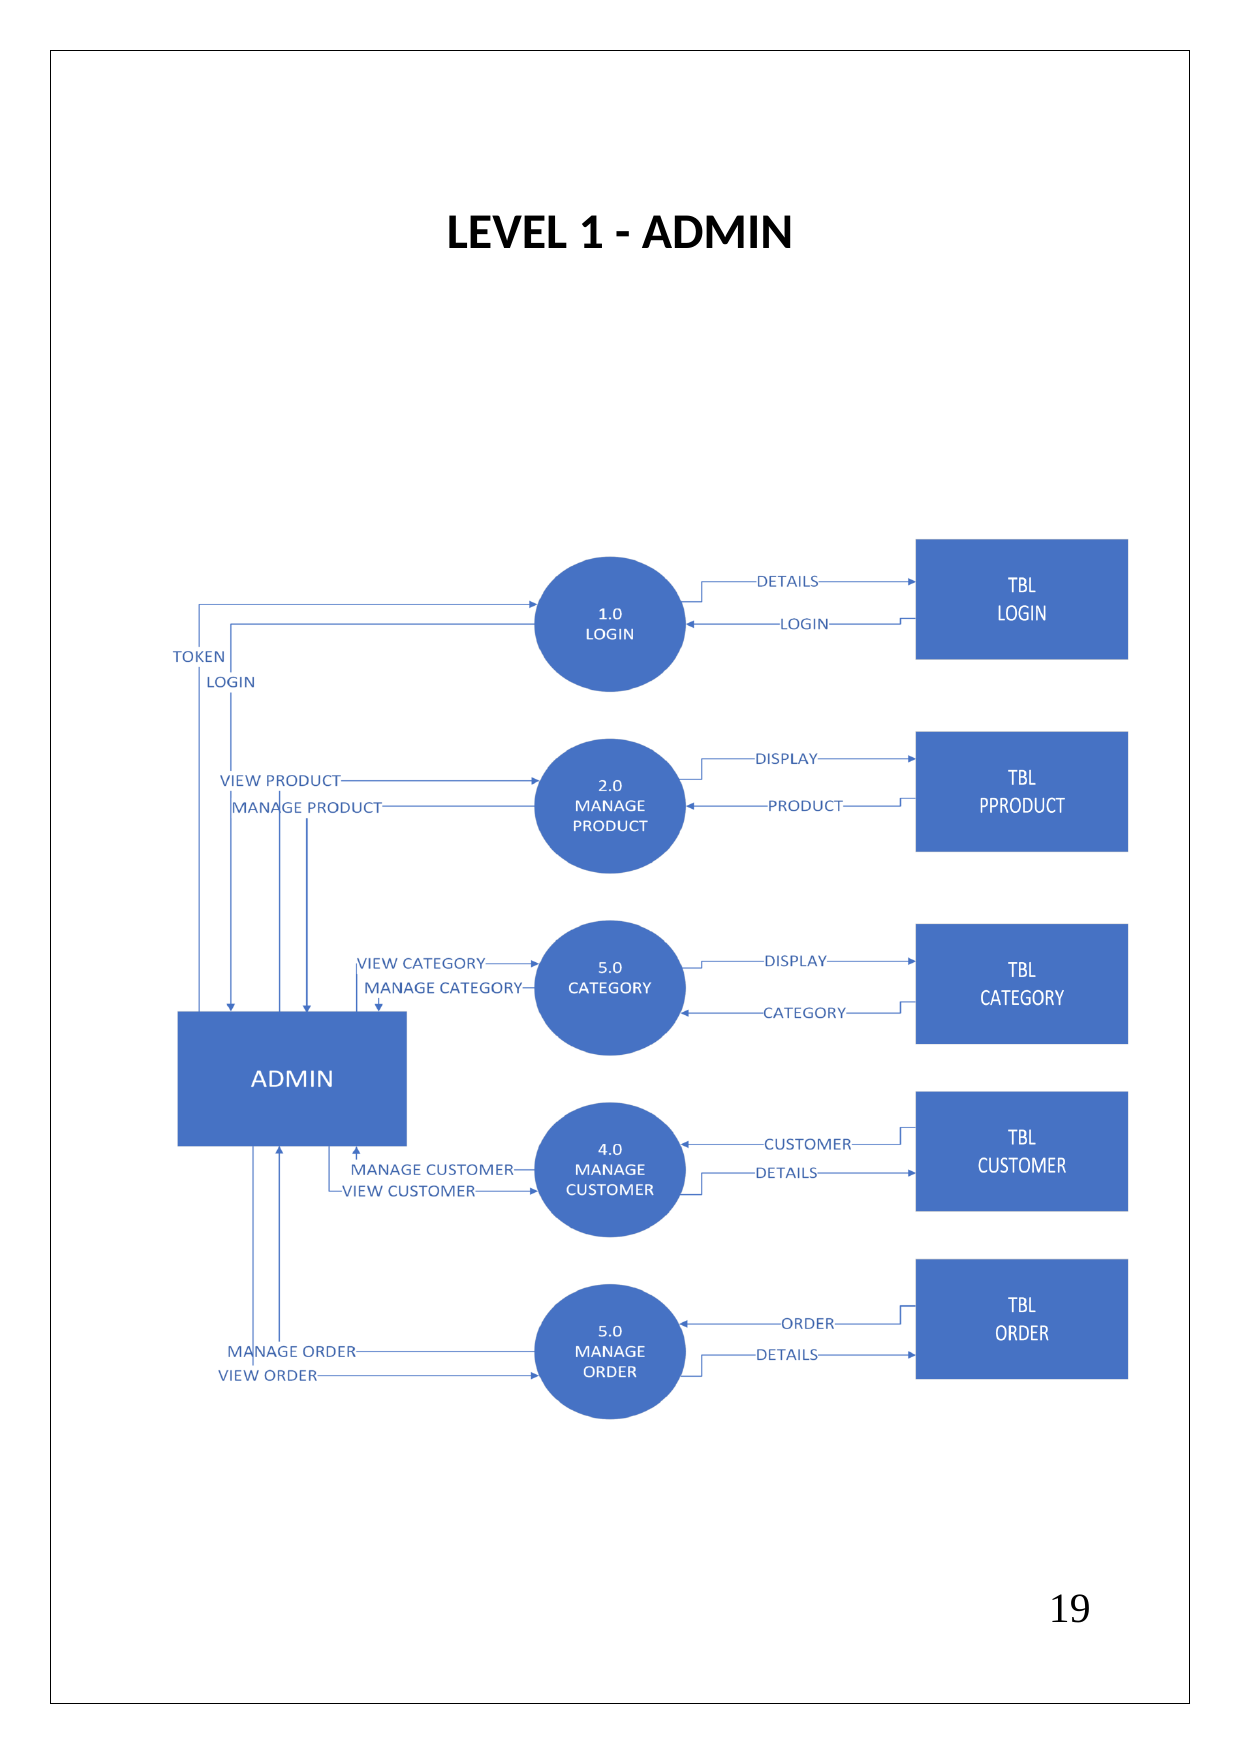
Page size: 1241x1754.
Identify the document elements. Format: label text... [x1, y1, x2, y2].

text LEVEL 1 - ADMIN [150, 200, 1090, 261]
picture [150, 530, 1135, 1433]
